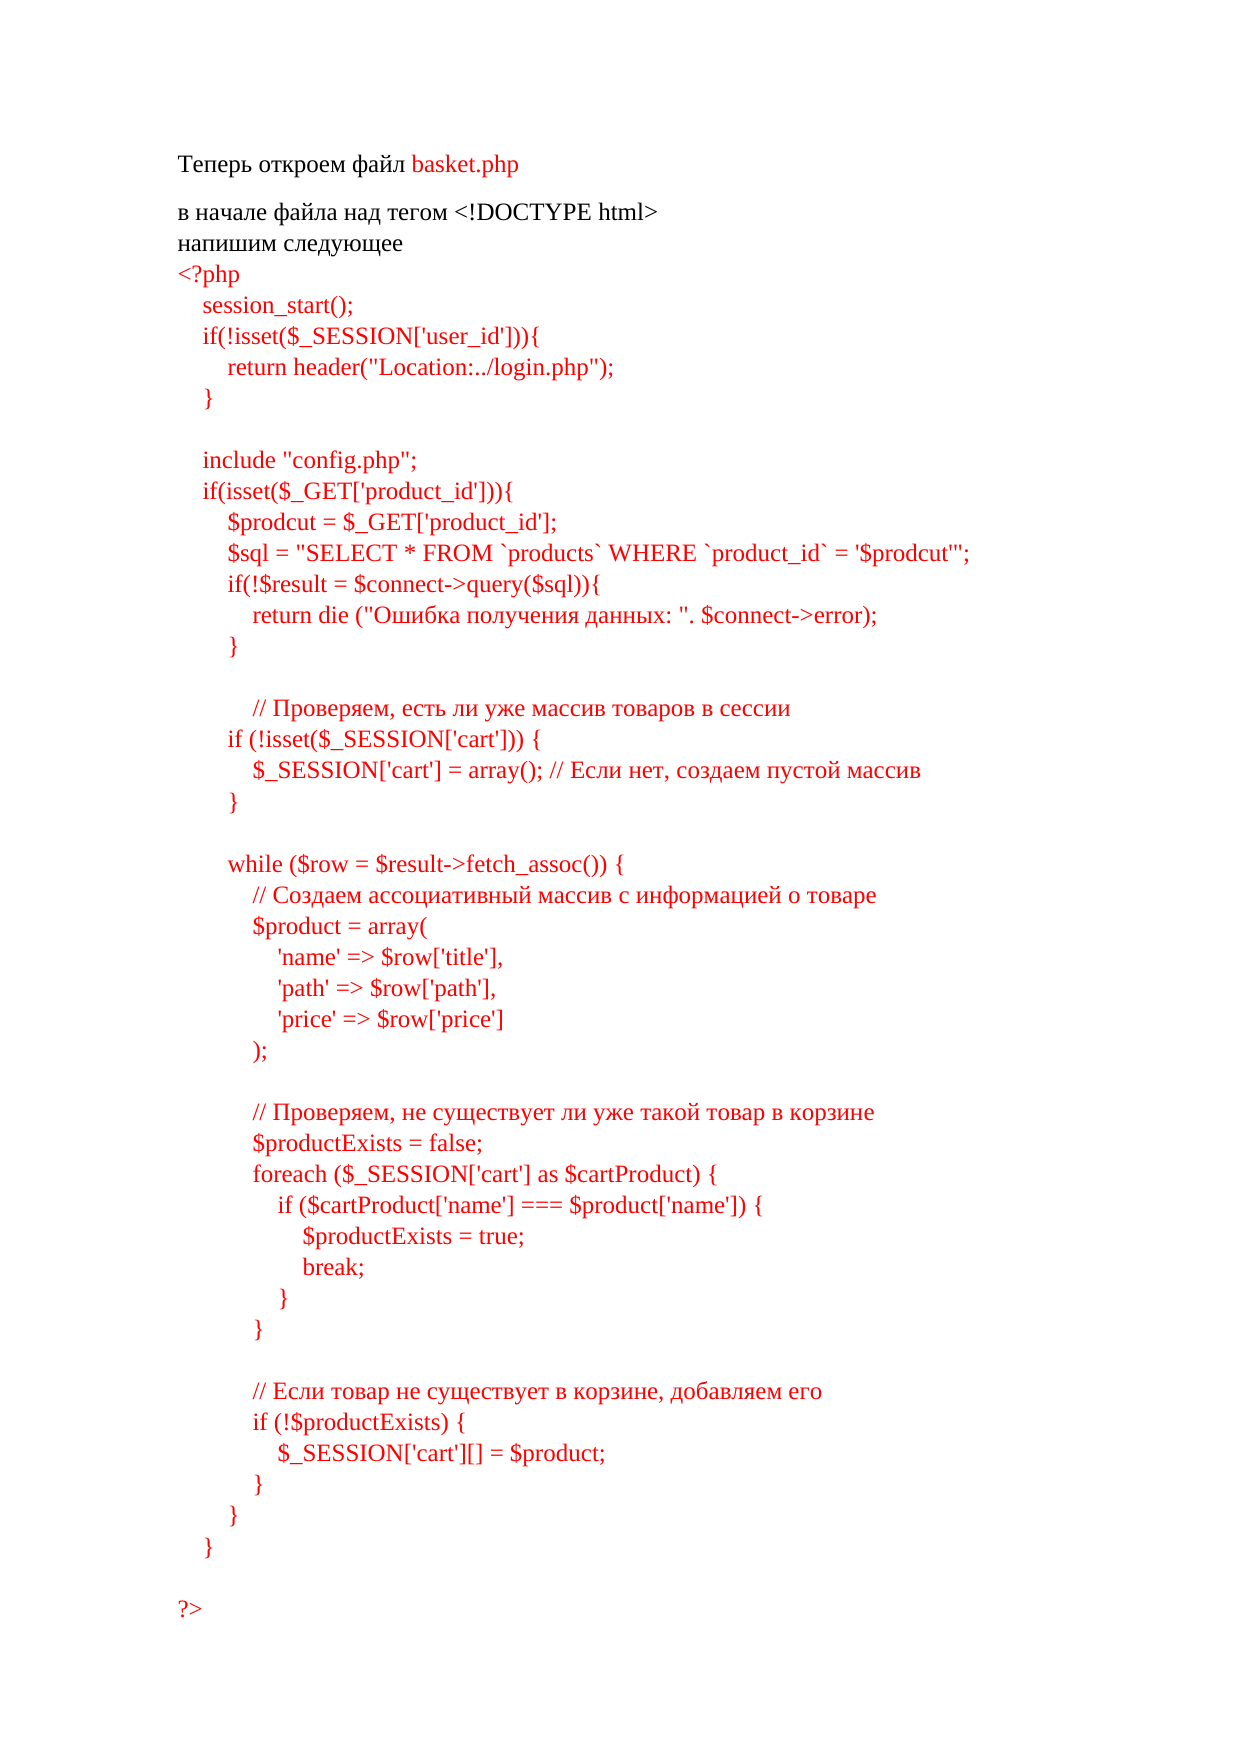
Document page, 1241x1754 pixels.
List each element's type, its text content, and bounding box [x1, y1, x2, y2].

text } [177, 383, 1152, 412]
text foreach ($_SESSION['cart'] as $cartProduct) { [177, 1159, 1152, 1188]
text if(!isset($_SESSION['user_id'])){ [177, 321, 1152, 350]
text 'price' => $row['price'] [177, 1004, 1152, 1033]
text ); [177, 1035, 1152, 1064]
text напишим следующее [177, 228, 1152, 257]
text break; [177, 1252, 1152, 1281]
text $_SESSION['cart'][] = $product; [177, 1438, 1152, 1467]
text return die ("Ошибка получения данных: ". $connect->error); [177, 600, 1152, 629]
text // Создаем ассоциативный массив с информацией о товаре [177, 880, 1152, 908]
text $prodcut = $_GET['product_id']; [177, 507, 1152, 536]
text return header("Location:../login.php"); [177, 352, 1152, 381]
text if(!$result = $connect->query($sql)){ [177, 569, 1152, 598]
text $productExists = true; [177, 1221, 1152, 1250]
text $_SESSION['cart'] = array(); // Если нет, создаем пустой массив [177, 756, 1152, 784]
text $product = array( [177, 911, 1152, 939]
text // Если товар не существует в корзине, добавляем его [177, 1376, 1152, 1405]
text 'path' => $row['path'], [177, 973, 1152, 1002]
text Теперь откроем файл basket.php [177, 149, 1152, 178]
text в начале файла над тегом <!DOCTYPE html> [177, 197, 1152, 226]
text } [177, 1501, 1152, 1529]
text } [177, 787, 1152, 815]
text if (!$productExists) { [177, 1407, 1152, 1436]
text $productExists = false; [177, 1128, 1152, 1157]
text } [177, 1532, 1152, 1560]
text if ($cartProduct['name'] === $product['name']) { [177, 1190, 1152, 1219]
text if (!isset($_SESSION['cart'])) { [177, 724, 1152, 753]
text 'name' => $row['title'], [177, 942, 1152, 971]
text } [177, 1314, 1152, 1343]
text include "config.php"; [177, 445, 1152, 474]
text } [177, 1469, 1152, 1498]
text } [177, 1283, 1152, 1312]
text if(isset($_GET['product_id'])){ [177, 476, 1152, 505]
text // Проверяем, не существует ли уже такой товар в корзине [177, 1097, 1152, 1126]
text ?> [177, 1594, 1152, 1622]
text // Проверяем, есть ли уже массив товаров в сессии [177, 693, 1152, 722]
text while ($row = $result->fetch_assoc()) { [177, 849, 1152, 877]
text session_start(); [177, 290, 1152, 319]
text $sql = "SELECT * FROM `products` WHERE `product_id` = '$prodcut'"; [177, 538, 1152, 567]
text <?php [177, 259, 1152, 288]
text } [177, 631, 1152, 660]
